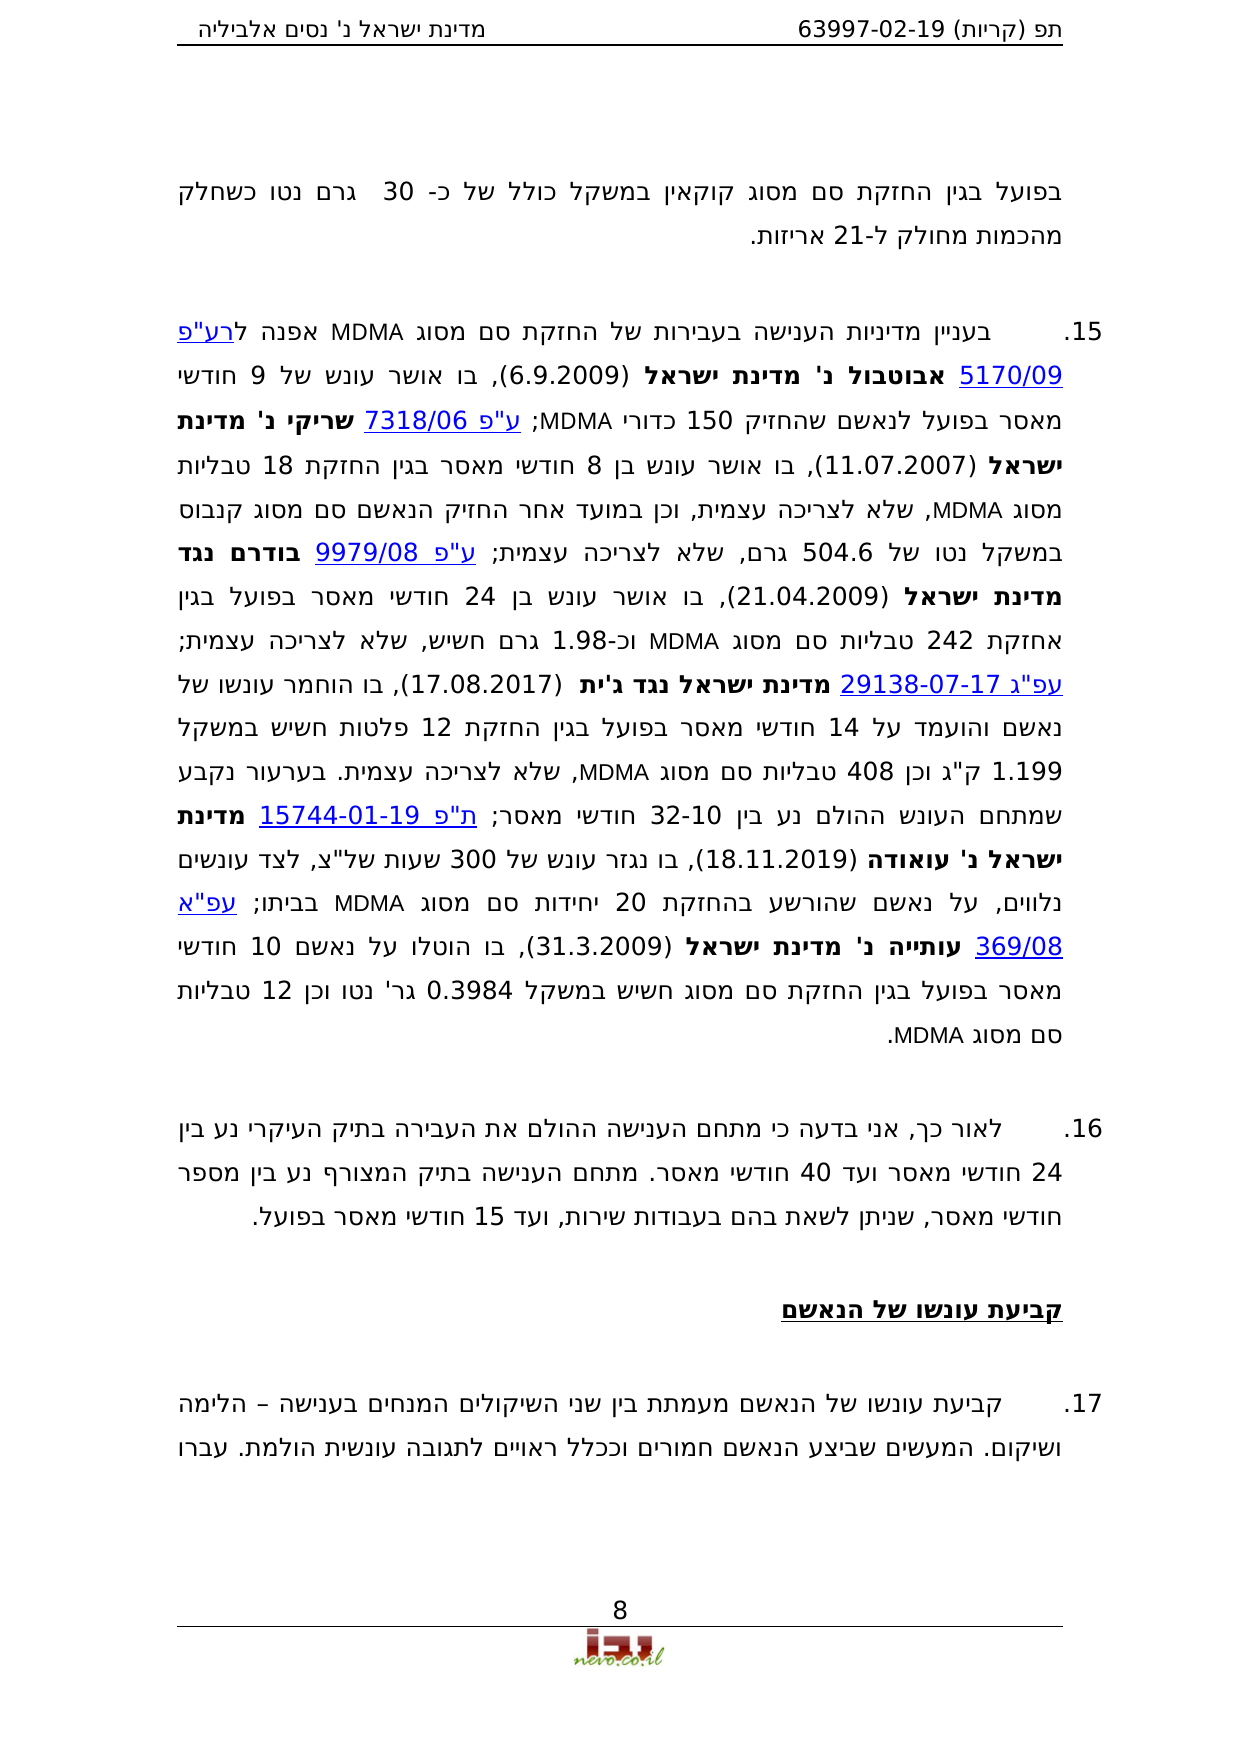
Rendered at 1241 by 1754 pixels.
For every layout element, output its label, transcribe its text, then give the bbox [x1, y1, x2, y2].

picture [574, 1628, 666, 1667]
list לאור כך, אני בדעה כי מתחם הענישה ההולם את העבירה בתיק העיקרי נע בין 24 חודשי מאסר ועד 40 חודשי מאסר. מתחם הענישה בתיק המצורף נע בין מספר חודשי מאסר, שניתן לשאת בהם בעבודות שירות, ועד 15 חודשי מאסר בפועל. [177, 1115, 1063, 1231]
text קביעת עונשו של הנאשם [177, 1296, 1063, 1325]
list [177, 1389, 1063, 1462]
list בעניין מדיניות הענישה בעבירות של החזקת סם מסוג MDMA אפנה לרע"פ 5170/09 אבוטבול נ' מדינת ישראל (6.9.2009), בו אושר עונש של 9 חודשי מאסר בפועל לנאשם שהחזיק 150 כדורי MDMA; ע"פ 7318/06 שריקי נ' מדינת ישראל (11.07.2007),‏‏ בו אושר עונש בן 8 חודשי מאסר בגין החזקת 18 טבליות מסוג MDMA, שלא לצריכה עצמית, וכן במועד אחר החזיק הנאשם סם מסוג קנבוס במשקל נטו של 504.6 גרם, שלא לצריכה עצמית; ע"פ 9979/08 בודרם נגד מדינת ישראל (21.04.2009), בו אושר עונש בן 24 חודשי מאסר בפועל בגין אחזקת 242 טבליות סם מסוג MDMA וכ-1.98 גרם חשיש, שלא לצריכה עצמית; עפ"ג 29138-07-17 מדינת ישראל נגד ג'ית (17.08.2017), בו הוחמר עונשו של נאשם והועמד על 14 חודשי מאסר בפועל בגין החזקת 12 פלטות חשיש במשקל 1.199 ק"ג וכן 408 טבליות סם מסוג MDMA, שלא לצריכה עצמית. בערעור נקבע שמתחם העונש ההולם נע בין 32-10 חודשי מאסר; ת"פ 15744-01-19 מדינת ישראל נ' עואודה (18.11.2019),‏ בו נגזר עונש של 300 שעות של"צ, לצד עונשים נלווים, על נאשם שהורשע בהחזקת 20 יחידות סם מסוג MDMA בביתו; עפ"א 369/08 עותייה נ' מדינת ישראל (31.3.2009), בו הוטלו על נאשם 10 חודשי מאסר בפועל בגין החזקת סם מסוג חשיש במשקל 0.3984 גר' נטו וכן 12 טבליות סם מסוג MDMA. [177, 316, 1063, 1049]
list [177, 177, 1063, 250]
